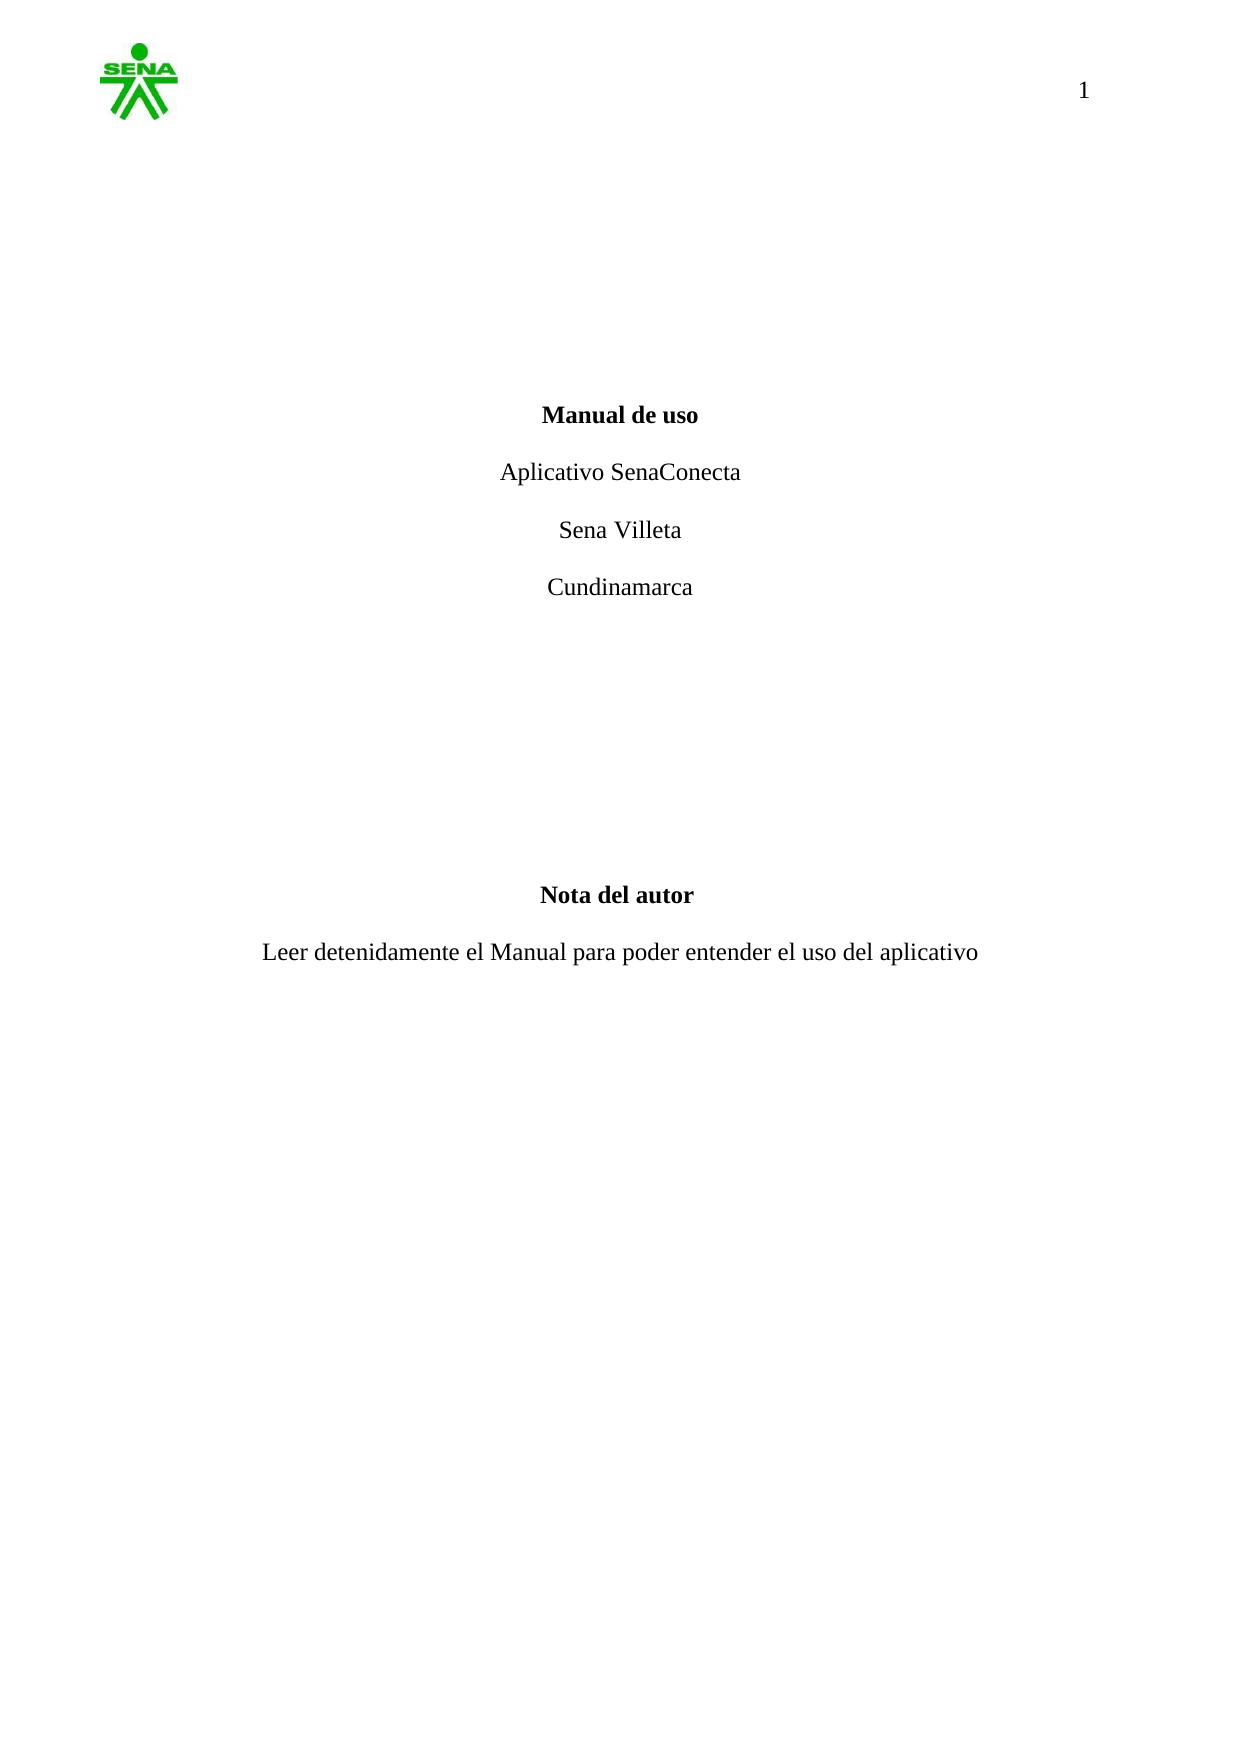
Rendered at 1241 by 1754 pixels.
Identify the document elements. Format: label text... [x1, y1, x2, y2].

text Leer detenidamente el Manual para poder entender el uso del aplicativo [261, 937, 979, 966]
subtitle Manual de uso [261, 400, 979, 429]
text Aplicativo SenaConecta Sena Villeta Cundinamarca [483, 457, 757, 601]
picture [100, 43, 178, 120]
subtitle Nota del autor [255, 880, 979, 909]
